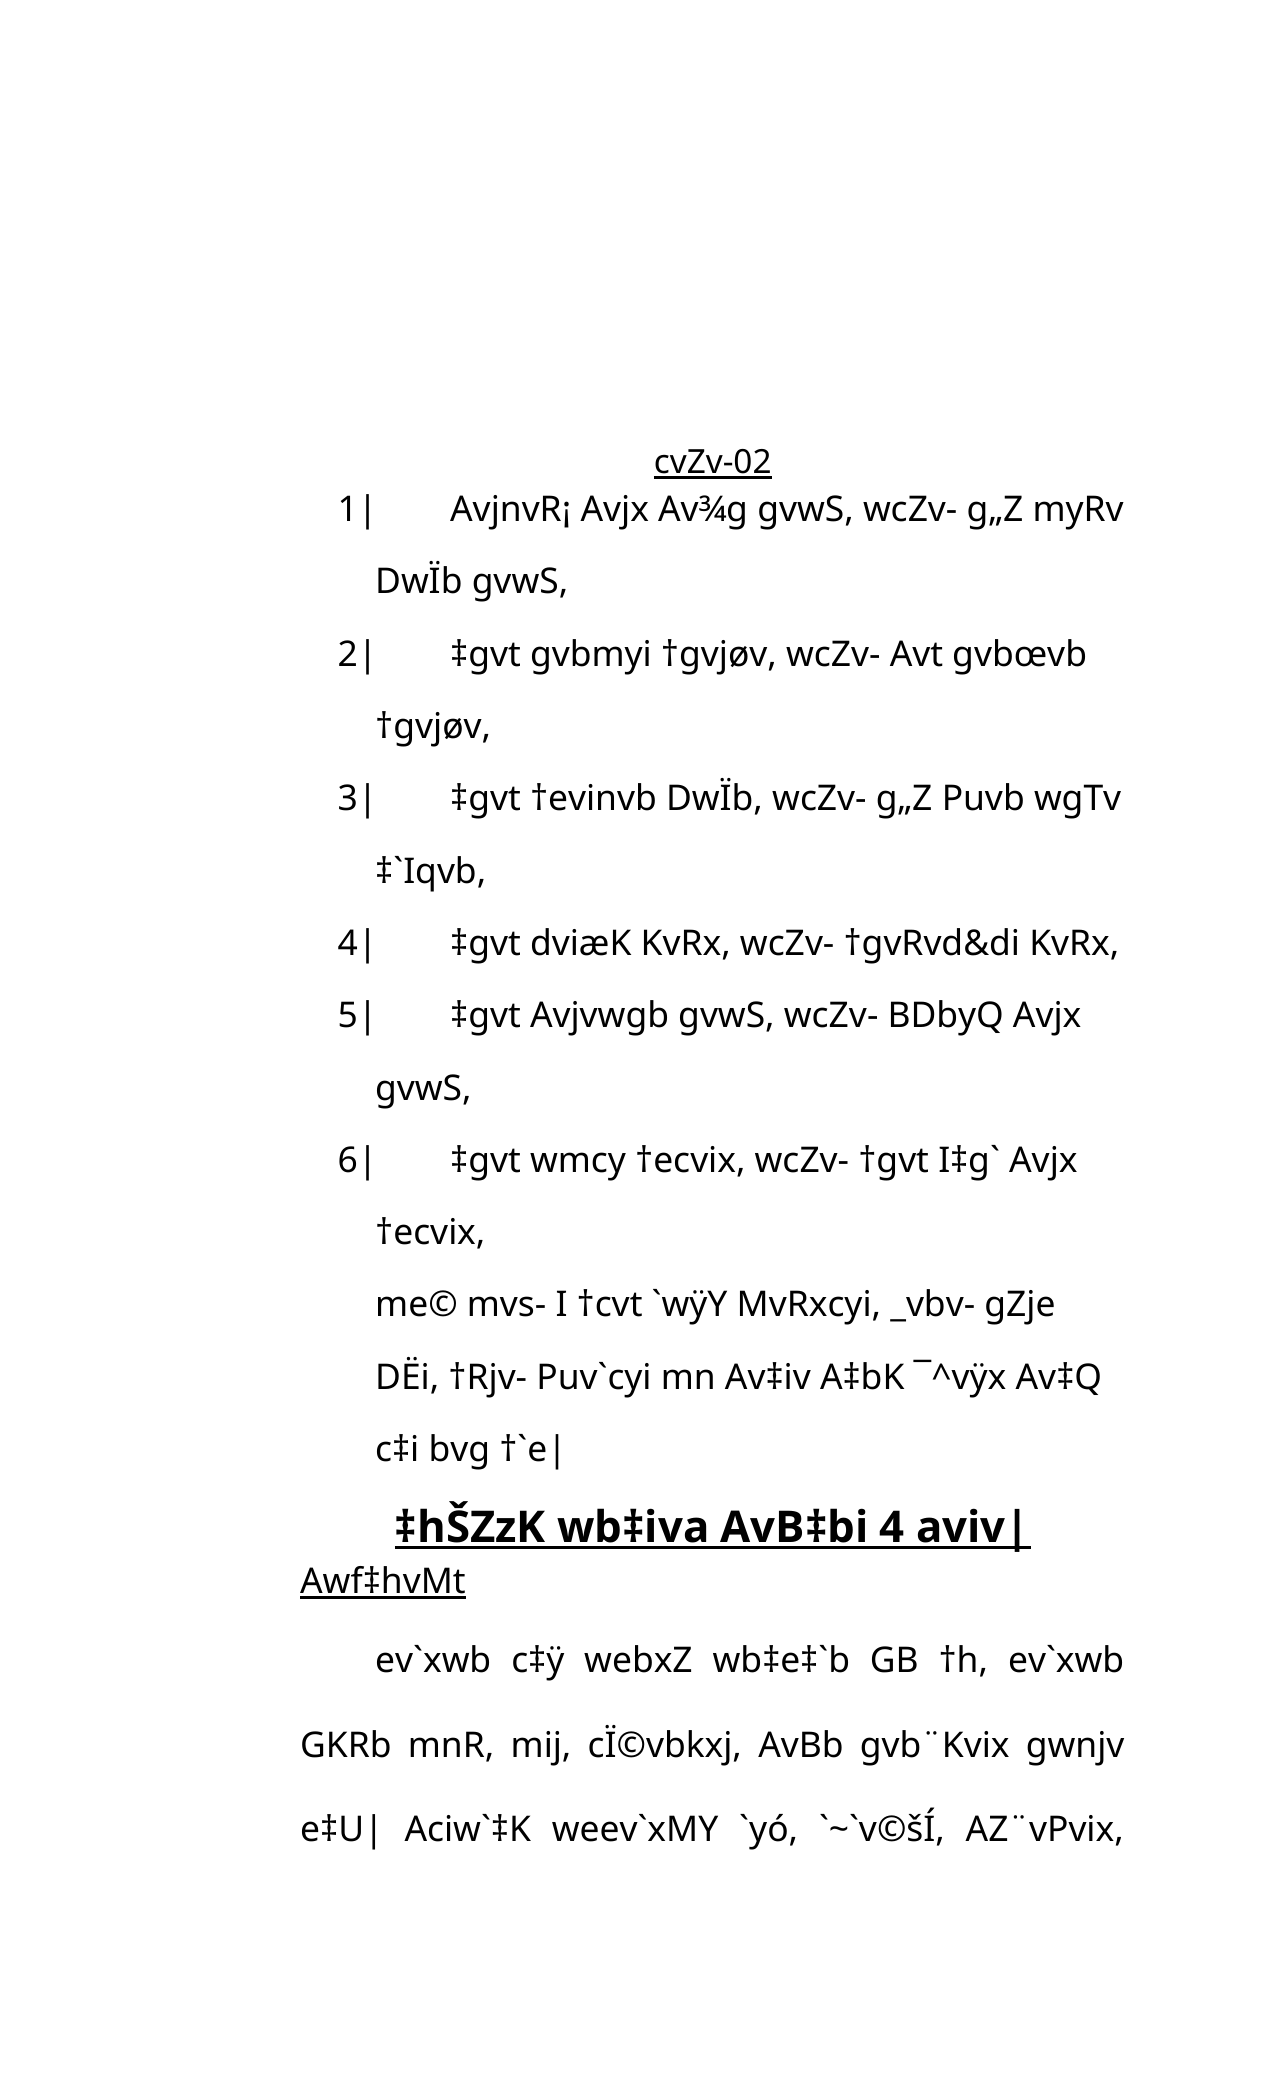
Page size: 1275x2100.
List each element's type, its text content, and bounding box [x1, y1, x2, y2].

list ‡gvt Avjvwgb gvwS, wcZv- BDbyQ Avjx gvwS, [337, 990, 1125, 1110]
list ‡gvt gvbmyi †gvjøv, wcZv- Avt gvbœvb †gvjøv, [337, 628, 1172, 749]
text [300, 1635, 1125, 1852]
list ‡gvt wmcy †ecvix, wcZv- †gvt I‡g` Avjx †ecvix, [337, 1134, 1125, 1255]
list ‡gvt dviæK KvRx, wcZv- †gvRvd&di KvRx, [337, 917, 1125, 966]
list me© mvs- I †cvt `wÿY MvRxcyi, _vbv- gZje DËi, †Rjv- Puv`cyi mn Av‡iv A‡bK ¯^vÿx Av‡Q c‡i bvg †`e| [375, 1279, 1125, 1472]
list ‡gvt †evinvb DwÏb, wcZv- g„Z Puvb wgTv ‡`Iqvb, [337, 773, 1125, 893]
text ‡hŠZzK wb‡iva AvB‡bi 4 aviv| [300, 1496, 1125, 1555]
list AvjnvR¡ Avjx Av¾g gvwS, wcZv- g„Z myRv DwÏb gvwS, [337, 484, 1172, 604]
text Awf‡hvMt [300, 1555, 1125, 1604]
